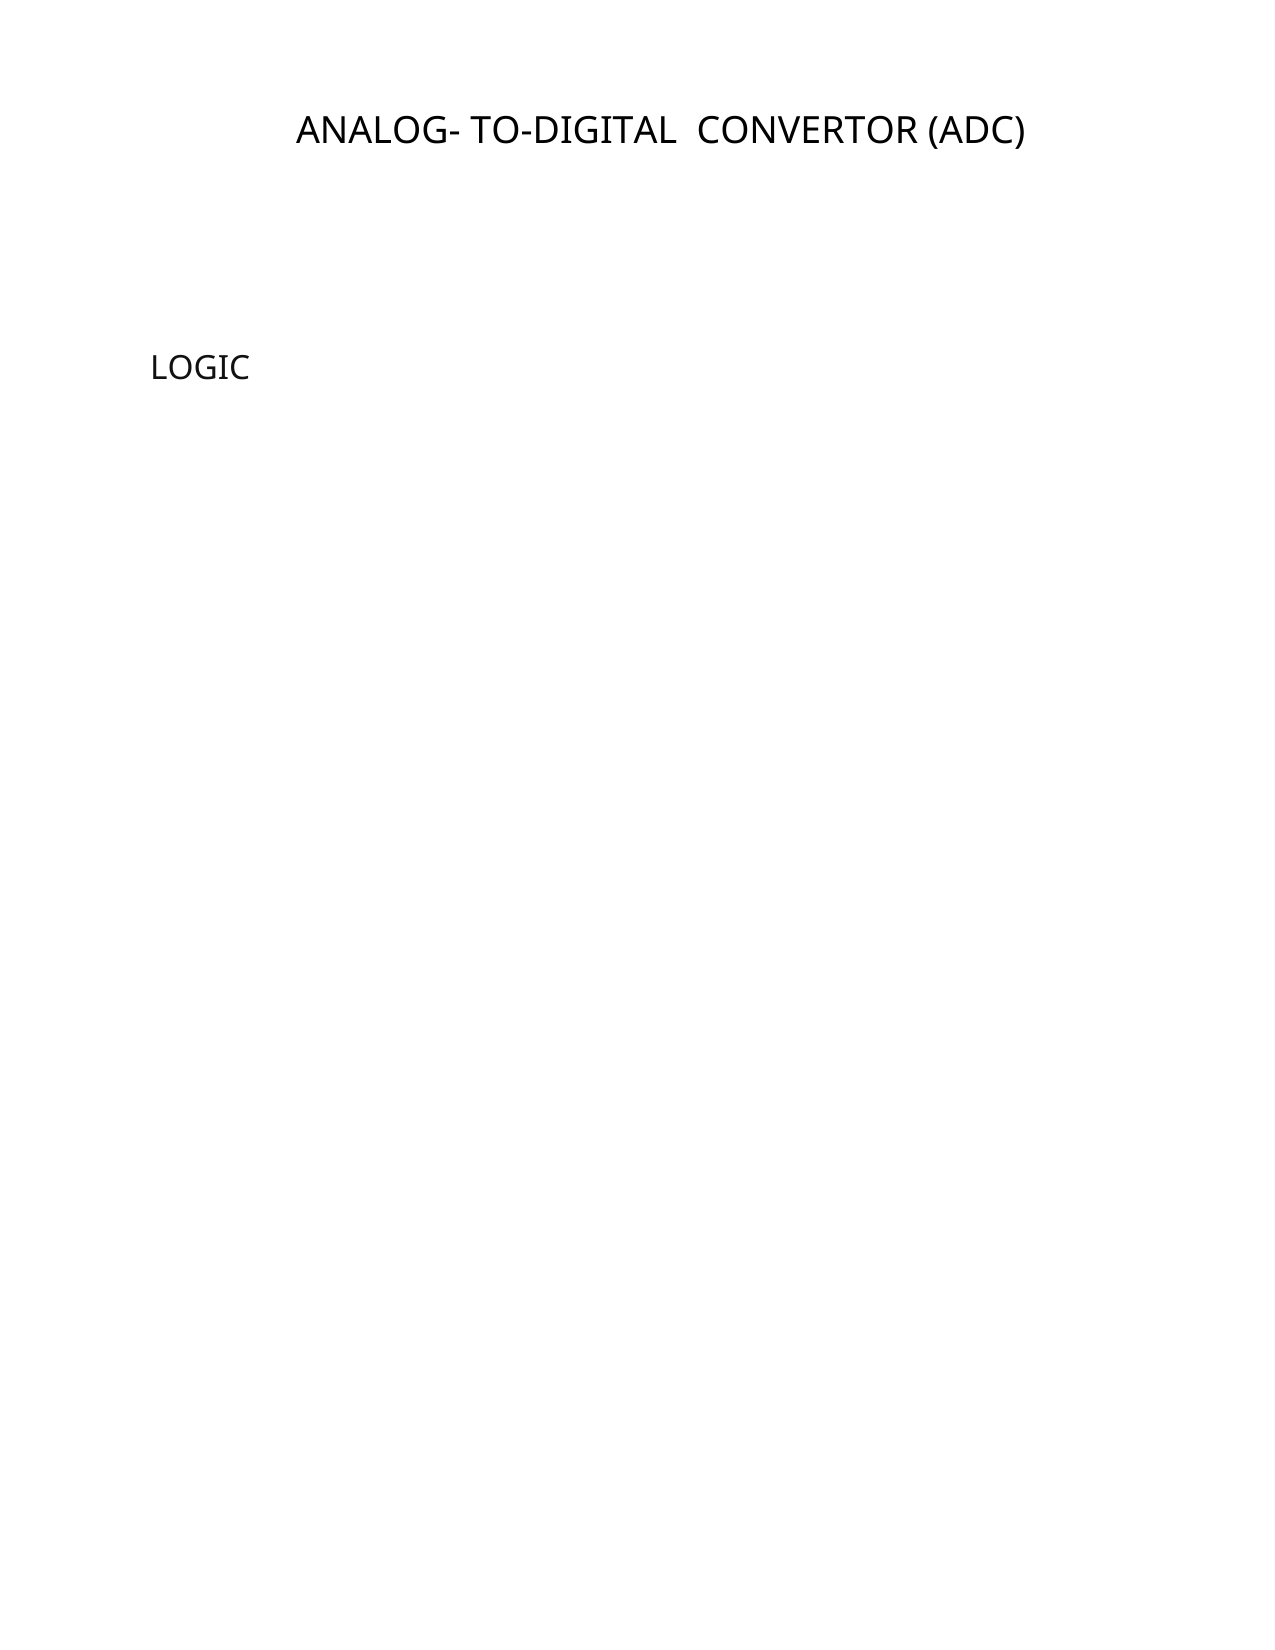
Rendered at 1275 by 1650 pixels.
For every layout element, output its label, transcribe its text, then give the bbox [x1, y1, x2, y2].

text LOGIC [150, 344, 1125, 389]
